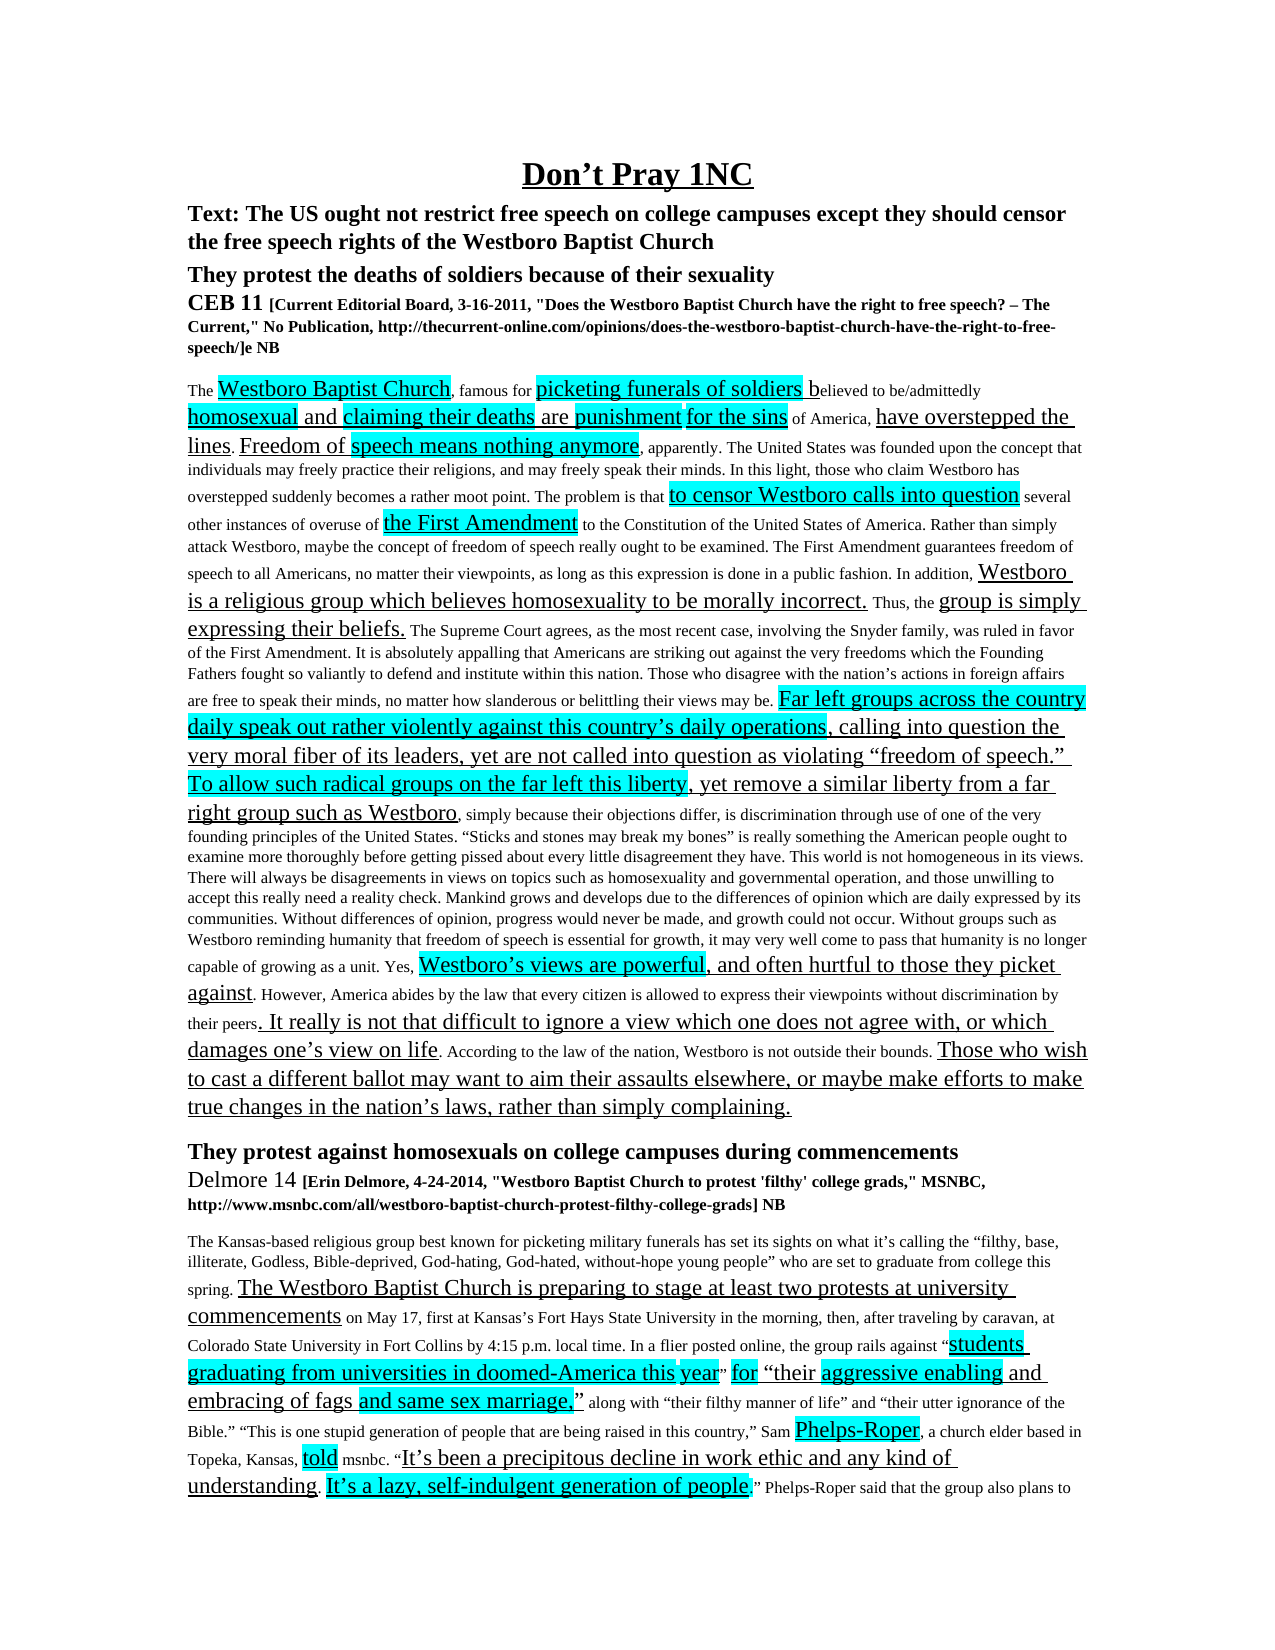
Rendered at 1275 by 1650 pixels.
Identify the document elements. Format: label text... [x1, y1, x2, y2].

subtitle Text: The US ought not restrict free speech on college campuses except they should censor the free speech rights of the Westboro Baptist Church [187, 200, 1087, 254]
subtitle Don’t Pray 1NC [187, 154, 1087, 192]
subtitle They protest against homosexuals on college campuses during commencements [187, 1138, 1087, 1164]
text CEB 11 [Current Editorial Board, 3-16-2011, "Does the Westboro Baptist Church have the right to free speech? – The Current," No Publication, http://thecurrent-online.com/opinions/does-the-westboro-baptist-church-have-the-right-to-free-speech/]e NB [187, 289, 1087, 357]
text Delmore 14 [Erin Delmore, 4-24-2014, "Westboro Baptist Church to protest 'filthy' college grads," MSNBC, http://www.msnbc.com/all/westboro-baptist-church-protest-filthy-college-grads] NB [187, 1167, 1087, 1213]
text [187, 1232, 1087, 1499]
text The Westboro Baptist Church, famous for picketing funerals of soldiers believed to be/admittedly homosexual and claiming their deaths are punishment for the sins of America, have overstepped the lines. Freedom of speech means nothing anymore, apparently. The United States was founded upon the concept that individuals may freely practice their religions, and may freely speak their minds. In this light, those who claim Westboro has overstepped suddenly becomes a rather moot point. The problem is that to censor Westboro calls into question several other instances of overuse of the First Amendment to the Constitution of the United States of America. Rather than simply attack Westboro, maybe the concept of freedom of speech really ought to be examined. The First Amendment guarantees freedom of speech to all Americans, no matter their viewpoints, as long as this expression is done in a public fashion. In addition, Westboro is a religious group which believes homosexuality to be morally incorrect. Thus, the group is simply expressing their beliefs. The Supreme Court agrees, as the most recent case, involving the Snyder family, was ruled in favor of the First Amendment. It is absolutely appalling that Americans are striking out against the very freedoms which the Founding Fathers fought so valiantly to defend and institute within this nation. Those who disagree with the nation’s actions in foreign affairs are free to speak their minds, no matter how slanderous or belittling their views may be. Far left groups across the country daily speak out rather violently against this country’s daily operations, calling into question the very moral fiber of its leaders, yet are not called into question as violating “freedom of speech.” To allow such radical groups on the far left this liberty, yet remove a similar liberty from a far right group such as Westboro, simply because their objections differ, is discrimination through use of one of the very founding principles of the United States. “Sticks and stones may break my bones” is really something the American people ought to examine more thoroughly before getting pissed about every little disagreement they have. This world is not homogeneous in its views. There will always be disagreements in views on topics such as homosexuality and governmental operation, and those unwilling to accept this really need a reality check. Mankind grows and develops due to the differences of opinion which are daily expressed by its communities. Without differences of opinion, progress would never be made, and growth could not occur. Without groups such as Westboro reminding humanity that freedom of speech is essential for growth, it may very well come to pass that humanity is no longer capable of growing as a unit. Yes, Westboro’s views are powerful, and often hurtful to those they picket against. However, America abides by the law that every citizen is allowed to express their viewpoints without discrimination by their peers. It really is not that difficult to ignore a view which one does not agree with, or which damages one’s view on life. According to the law of the nation, Westboro is not outside their bounds. Those who wish to cast a different ballot may want to aim their assaults elsewhere, or maybe make efforts to make true changes in the nation’s laws, rather than simply complaining. [187, 375, 1087, 1119]
subtitle They protest the deaths of soldiers because of their sexuality [187, 261, 1087, 287]
